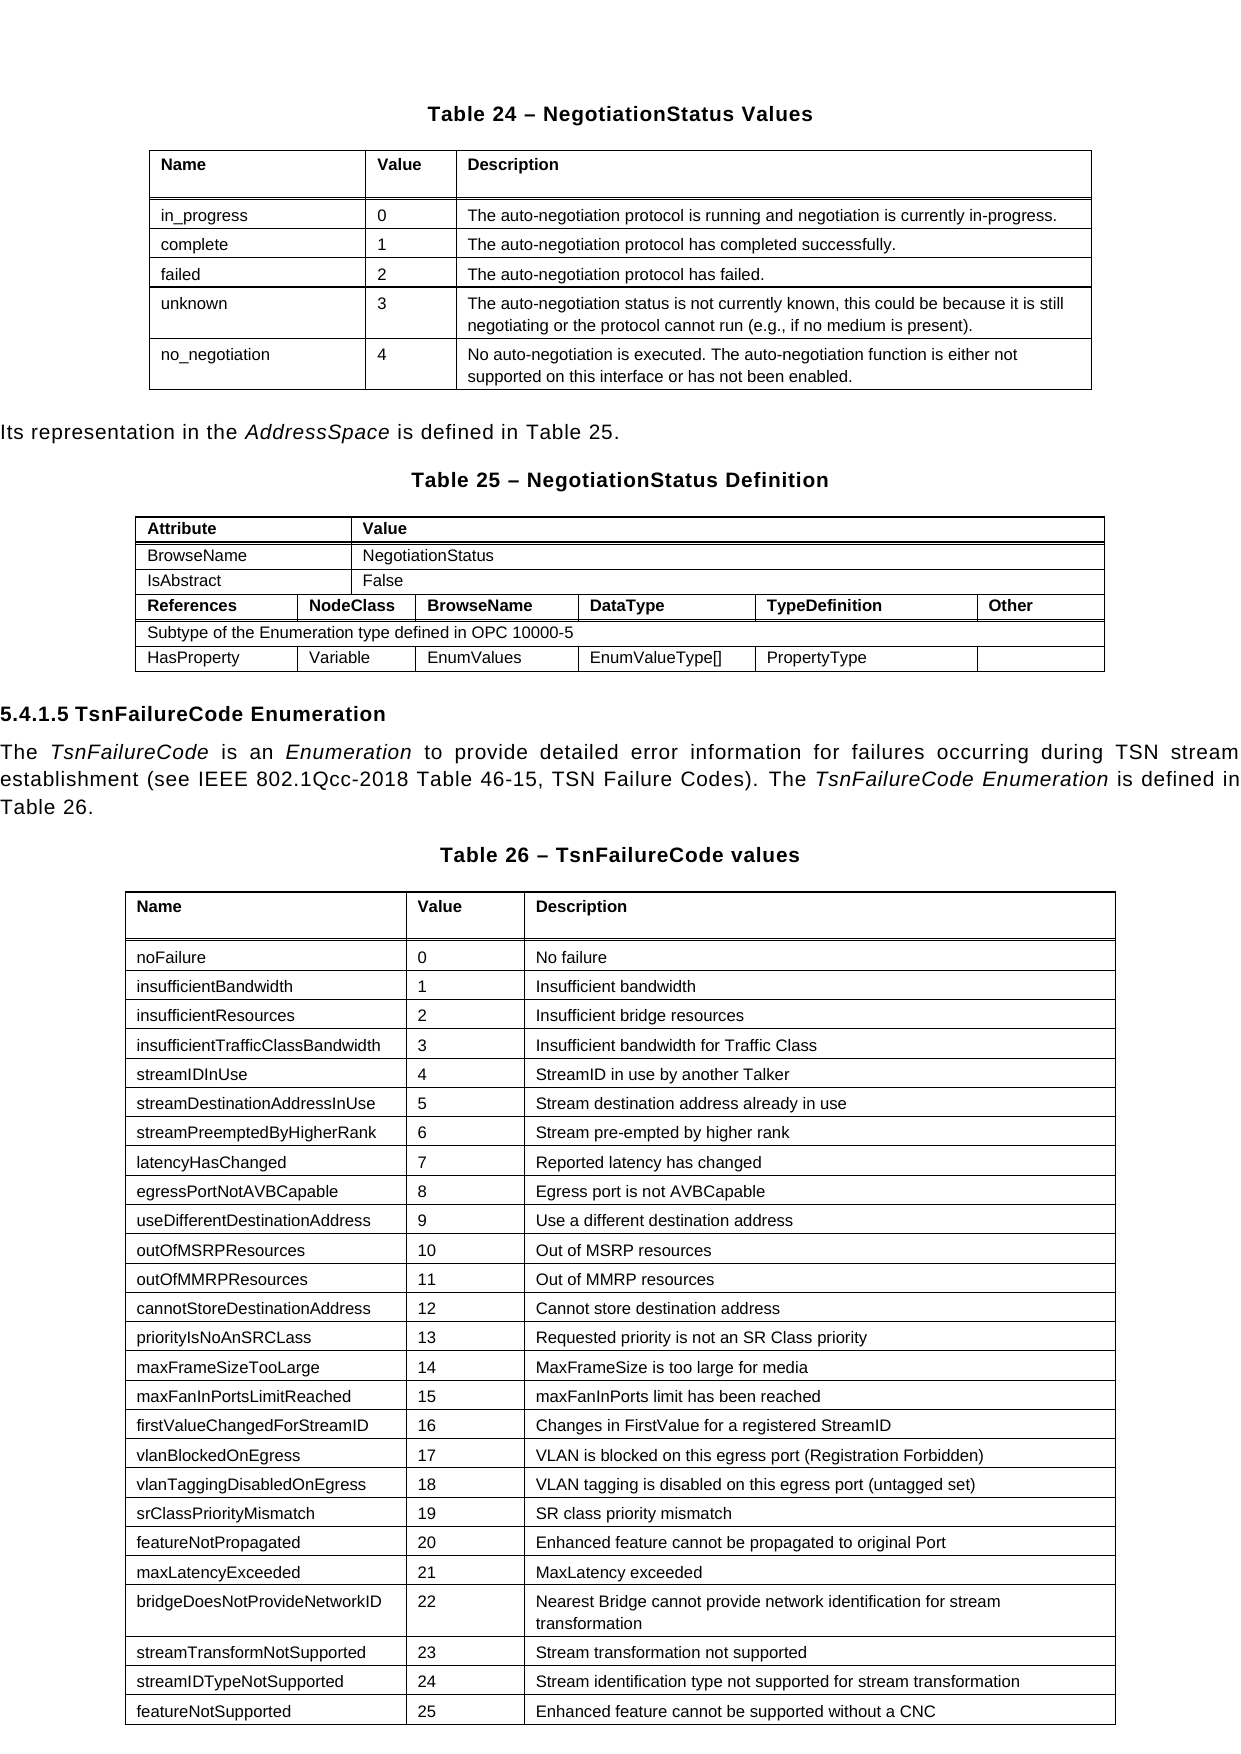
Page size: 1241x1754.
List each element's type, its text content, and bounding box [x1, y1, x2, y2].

table_cell 7 [407, 1146, 524, 1174]
title Table 26 – TsnFailureCode values [0, 843, 1240, 867]
table_cell 11 [407, 1264, 524, 1292]
table_cell 21 [407, 1556, 524, 1584]
table_cell 23 [407, 1637, 524, 1665]
table_cell vlanTaggingDisabledOnEgress [126, 1468, 406, 1497]
table_cell maxLatencyExceeded [126, 1556, 406, 1584]
table_cell unknown [150, 288, 365, 338]
table_cell Insufficient bandwidth for Traffic Class [525, 1029, 1115, 1057]
table_cell maxFrameSizeTooLarge [126, 1351, 406, 1379]
table_cell 3 [407, 1029, 524, 1057]
table_cell 12 [407, 1293, 524, 1321]
table_cell complete [150, 229, 365, 257]
table_cell streamPreemptedByHigherRank [126, 1117, 406, 1145]
table_cell 9 [407, 1205, 524, 1233]
table_cell Changes in FirstValue for a registered StreamID [525, 1410, 1115, 1438]
table_cell VLAN is blocked on this egress port (Registration Forbidden) [525, 1439, 1115, 1467]
table_header Value [407, 893, 524, 938]
table_cell srClassPriorityMismatch [126, 1498, 406, 1526]
table_cell No auto-negotiation is executed. The auto-negotiation function is either not supported on this interface or has not been enabled. [457, 339, 1091, 389]
table_cell TypeDefinition [756, 595, 977, 619]
table_cell featureNotSupported [126, 1695, 406, 1723]
title Table 25 – NegotiationStatus Definition [0, 468, 1240, 492]
table_cell References [136, 595, 297, 619]
text The TsnFailureCode is an Enumeration to provide detailed error information for failures occurring during TSN stream establishment (see IEEE 802.1Qcc-2018 Table 46-15, TSN Failure Codes). The TsnFailureCode Enumeration is defined in Table 26. [0, 740, 1240, 819]
table_cell Variable [298, 647, 415, 671]
table_cell 15 [407, 1381, 524, 1409]
table_cell 18 [407, 1468, 524, 1497]
table_cell maxFanInPorts limit has been reached [525, 1381, 1115, 1409]
table_header Attribute [136, 518, 351, 541]
table_cell 4 [407, 1059, 524, 1087]
table_cell The auto-negotiation protocol has failed. [457, 258, 1091, 286]
table_cell PropertyType [756, 647, 977, 671]
table_cell insufficientResources [126, 1000, 406, 1028]
table_cell 8 [407, 1176, 524, 1204]
table_cell Enhanced feature cannot be supported without a CNC [525, 1695, 1115, 1723]
table_cell streamIDInUse [126, 1059, 406, 1087]
table_cell 5 [407, 1088, 524, 1116]
table_cell 25 [407, 1695, 524, 1723]
table_cell 22 [407, 1585, 524, 1636]
table_cell 2 [407, 1000, 524, 1028]
table_cell False [352, 570, 1104, 594]
table_cell 10 [407, 1234, 524, 1262]
table_cell useDifferentDestinationAddress [126, 1205, 406, 1233]
table_cell 19 [407, 1498, 524, 1526]
table_cell BrowseName [136, 545, 351, 569]
table_cell firstValueChangedForStreamID [126, 1410, 406, 1438]
table_cell The auto-negotiation protocol is running and negotiation is currently in-progress. [457, 200, 1091, 228]
table_cell Stream pre-empted by higher rank [525, 1117, 1115, 1145]
table_cell 14 [407, 1351, 524, 1379]
table_cell Nearest Bridge cannot provide network identification for stream transformation [525, 1585, 1115, 1636]
table_cell insufficientBandwidth [126, 971, 406, 999]
table_cell 0 [366, 200, 456, 228]
table_cell 13 [407, 1322, 524, 1350]
subtitle TsnFailureCode Enumeration [0, 702, 1240, 726]
table_cell IsAbstract [136, 570, 351, 594]
table_cell 3 [366, 288, 456, 338]
table_header Description [457, 151, 1091, 197]
table_cell EnumValueType[] [579, 647, 755, 671]
table_cell Insufficient bandwidth [525, 971, 1115, 999]
table_cell The auto-negotiation protocol has completed successfully. [457, 229, 1091, 257]
table_cell Stream destination address already in use [525, 1088, 1115, 1116]
table_header Name [150, 151, 365, 197]
table_cell vlanBlockedOnEgress [126, 1439, 406, 1467]
table_cell VLAN tagging is disabled on this egress port (untagged set) [525, 1468, 1115, 1497]
table_cell 16 [407, 1410, 524, 1438]
table_cell Out of MSRP resources [525, 1234, 1115, 1262]
table_cell [978, 647, 1104, 671]
table_cell 6 [407, 1117, 524, 1145]
table_cell Use a different destination address [525, 1205, 1115, 1233]
table_cell streamDestinationAddressInUse [126, 1088, 406, 1116]
table_header Value [352, 518, 1104, 541]
table_cell BrowseName [416, 595, 578, 619]
table_cell Insufficient bridge resources [525, 1000, 1115, 1028]
table_cell The auto-negotiation status is not currently known, this could be because it is still negotiating or the protocol cannot run (e.g., if no medium is present). [457, 288, 1091, 338]
title Table 24 – NegotiationStatus Values [0, 101, 1240, 125]
table_cell No failure [525, 941, 1115, 970]
table_cell Stream identification type not supported for stream transformation [525, 1666, 1115, 1694]
text Its representation in the AddressSpace is defined in Table 25. [0, 420, 1240, 444]
table_cell streamIDTypeNotSupported [126, 1666, 406, 1694]
table_cell StreamID in use by another Talker [525, 1059, 1115, 1087]
table_header Description [525, 893, 1115, 938]
table_cell priorityIsNoAnSRCLass [126, 1322, 406, 1350]
table_cell Reported latency has changed [525, 1146, 1115, 1174]
table_cell 17 [407, 1439, 524, 1467]
table_cell failed [150, 258, 365, 286]
table_cell NegotiationStatus [352, 545, 1104, 569]
table_cell streamTransformNotSupported [126, 1637, 406, 1665]
table_cell outOfMMRPResources [126, 1264, 406, 1292]
table_cell NodeClass [298, 595, 415, 619]
table_cell 4 [366, 339, 456, 389]
table_cell Egress port is not AVBCapable [525, 1176, 1115, 1204]
table_cell featureNotPropagated [126, 1527, 406, 1555]
table_cell DataType [579, 595, 755, 619]
table_cell EnumValues [416, 647, 578, 671]
table_cell 1 [407, 971, 524, 999]
table_cell maxFanInPortsLimitReached [126, 1381, 406, 1409]
table_cell Cannot store destination address [525, 1293, 1115, 1321]
table_cell insufficientTrafficClassBandwidth [126, 1029, 406, 1057]
table_cell no_negotiation [150, 339, 365, 389]
table_cell latencyHasChanged [126, 1146, 406, 1174]
table_cell outOfMSRPResources [126, 1234, 406, 1262]
table_cell 24 [407, 1666, 524, 1694]
table_cell egressPortNotAVBCapable [126, 1176, 406, 1204]
table_cell Requested priority is not an SR Class priority [525, 1322, 1115, 1350]
table_cell Other [978, 595, 1104, 619]
table_cell 20 [407, 1527, 524, 1555]
table_header Value [366, 151, 456, 197]
table_header Name [126, 893, 406, 938]
table_cell Subtype of the Enumeration type defined in OPC 10000-5 [136, 622, 1104, 646]
table_cell in_progress [150, 200, 365, 228]
table_cell Out of MMRP resources [525, 1264, 1115, 1292]
table_cell bridgeDoesNotProvideNetworkID [126, 1585, 406, 1636]
table_cell Stream transformation not supported [525, 1637, 1115, 1665]
table_cell MaxLatency exceeded [525, 1556, 1115, 1584]
table_cell 2 [366, 258, 456, 286]
table_cell Enhanced feature cannot be propagated to original Port [525, 1527, 1115, 1555]
table_cell MaxFrameSize is too large for media [525, 1351, 1115, 1379]
table_cell cannotStoreDestinationAddress [126, 1293, 406, 1321]
table_cell noFailure [126, 941, 406, 970]
table_cell 1 [366, 229, 456, 257]
table_cell SR class priority mismatch [525, 1498, 1115, 1526]
table_cell HasProperty [136, 647, 297, 671]
table_cell 0 [407, 941, 524, 970]
